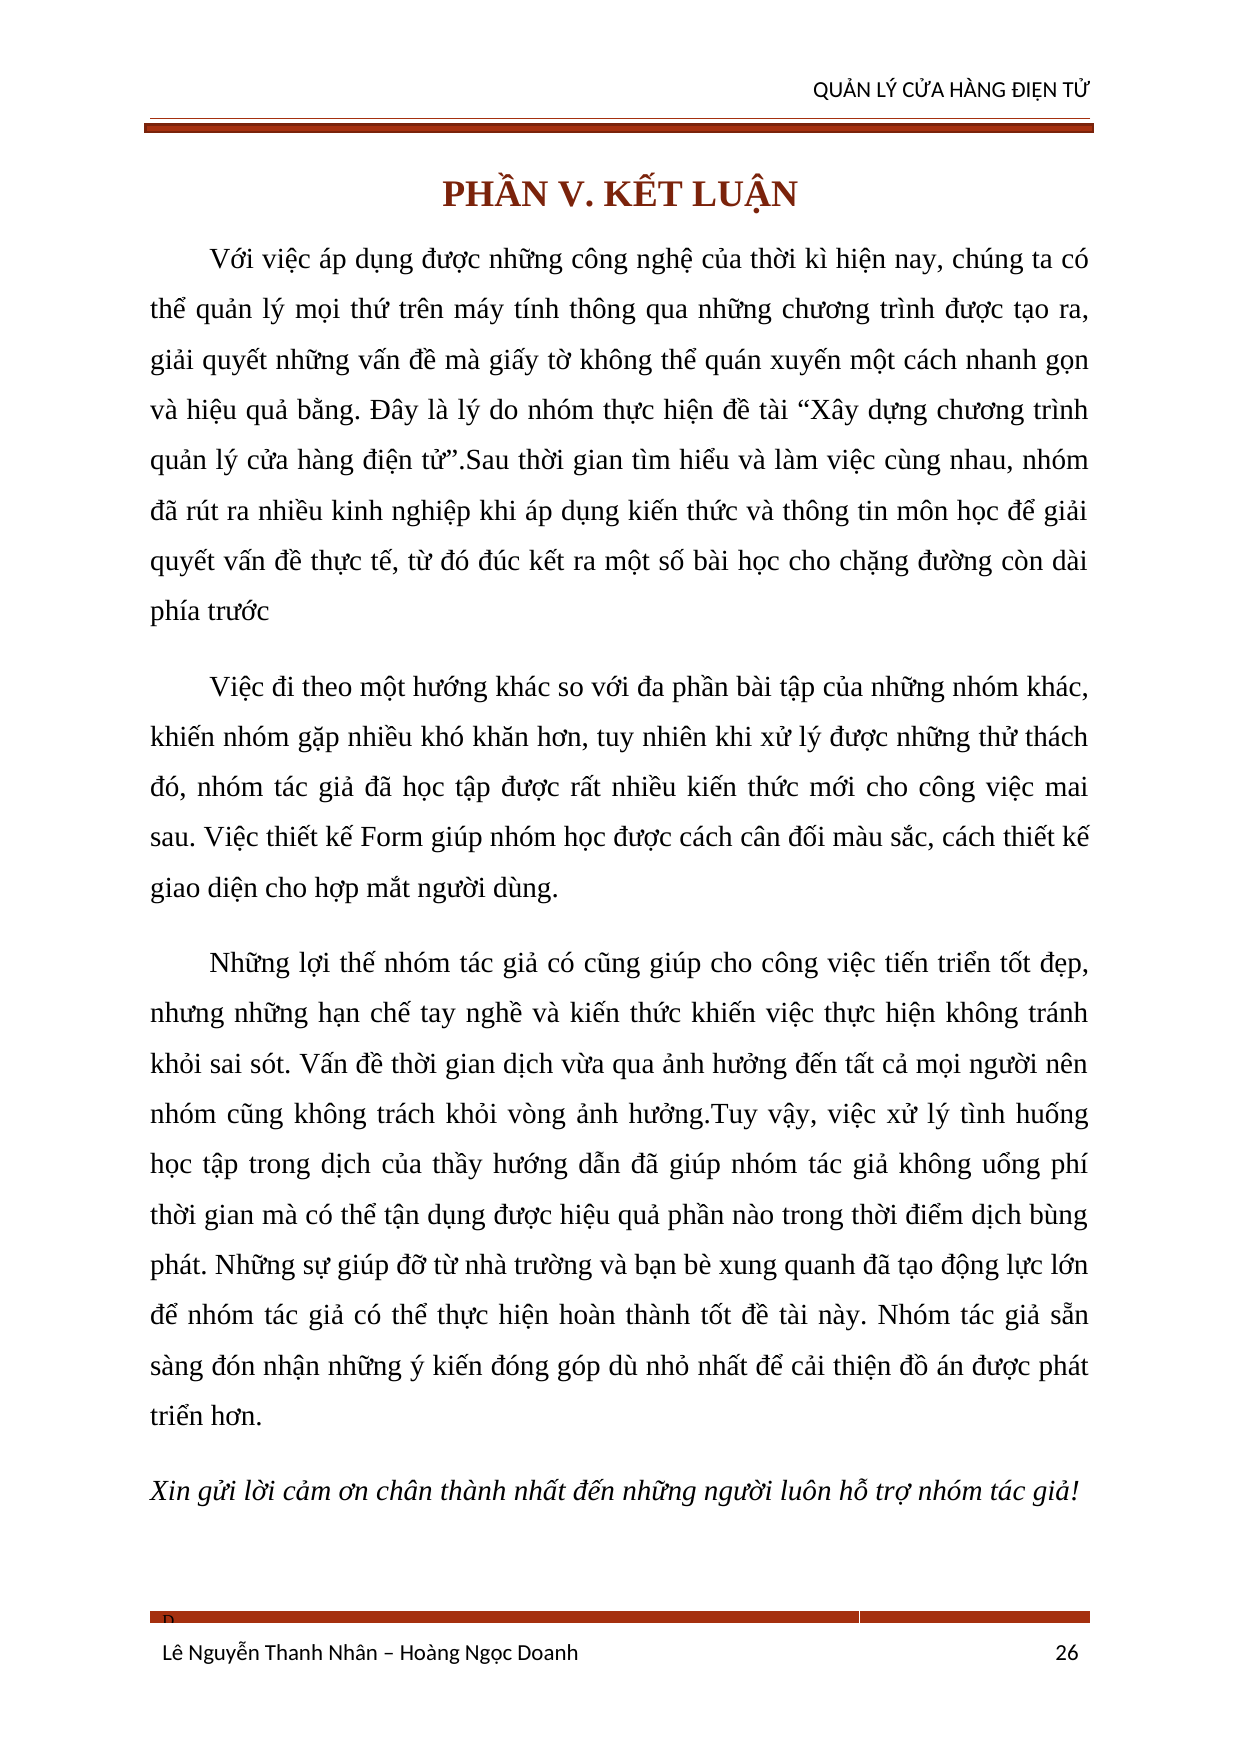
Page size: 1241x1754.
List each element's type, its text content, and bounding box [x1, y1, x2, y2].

text Việc đi theo một hướng khác so với đa phần bài tập của những nhóm khác, khiến nhóm gặp nhiều khó khăn hơn, tuy nhiên khi xử lý được những thử thách đó, nhóm tác giả đã học tập được rất nhiều kiến thức mới cho công việc mai sau. Việc thiết kế Form giúp nhóm học được cách cân đối màu sắc, cách thiết kế giao diện cho hợp mắt người dùng. [150, 669, 1090, 903]
text Với việc áp dụng được những công nghệ của thời kì hiện nay, chúng ta có thể quản lý mọi thứ trên máy tính thông qua những chương trình được tạo ra, giải quyết những vấn đề mà giấy tờ không thể quán xuyến một cách nhanh gọn và hiệu quả bằng. Đây là lý do nhóm thực hiện đề tài “Xây dựng chương trình quản lý cửa hàng điện tử”.Sau thời gian tìm hiểu và làm việc cùng nhau, nhóm đã rút ra nhiều kinh nghiệp khi áp dụng kiến thức và thông tin môn học để giải quyết vấn đề thực tế, từ đó đúc kết ra một số bài học cho chặng đường còn dài phía trước [150, 241, 1090, 627]
text Những lợi thế nhóm tác giả có cũng giúp cho công việc tiến triển tốt đẹp, nhưng những hạn chế tay nghề và kiến thức khiến việc thực hiện không tránh khỏi sai sót. Vấn đề thời gian dịch vừa qua ảnh hưởng đến tất cả mọi người nên nhóm cũng không trách khỏi vòng ảnh hưởng.Tuy vậy, việc xử lý tình huống học tập trong dịch của thầy hướng dẫn đã giúp nhóm tác giả không uổng phí thời gian mà có thể tận dụng được hiệu quả phần nào trong thời điểm dịch bùng phát. Những sự giúp đỡ từ nhà trường và bạn bè xung quanh đã tạo động lực lớn để nhóm tác giả có thể thực hiện hoàn thành tốt đề tài này. Nhóm tác giả sẵn sàng đón nhận những ý kiến đóng góp dù nhỏ nhất để cải thiện đồ án được phát triển hơn. [150, 945, 1090, 1432]
subtitle PHẦN V. KẾT LUẬN [150, 172, 1090, 215]
text Xin gửi lời cảm ơn chân thành nhất đến những người luôn hỗ trợ nhóm tác giả! [150, 1473, 1090, 1507]
